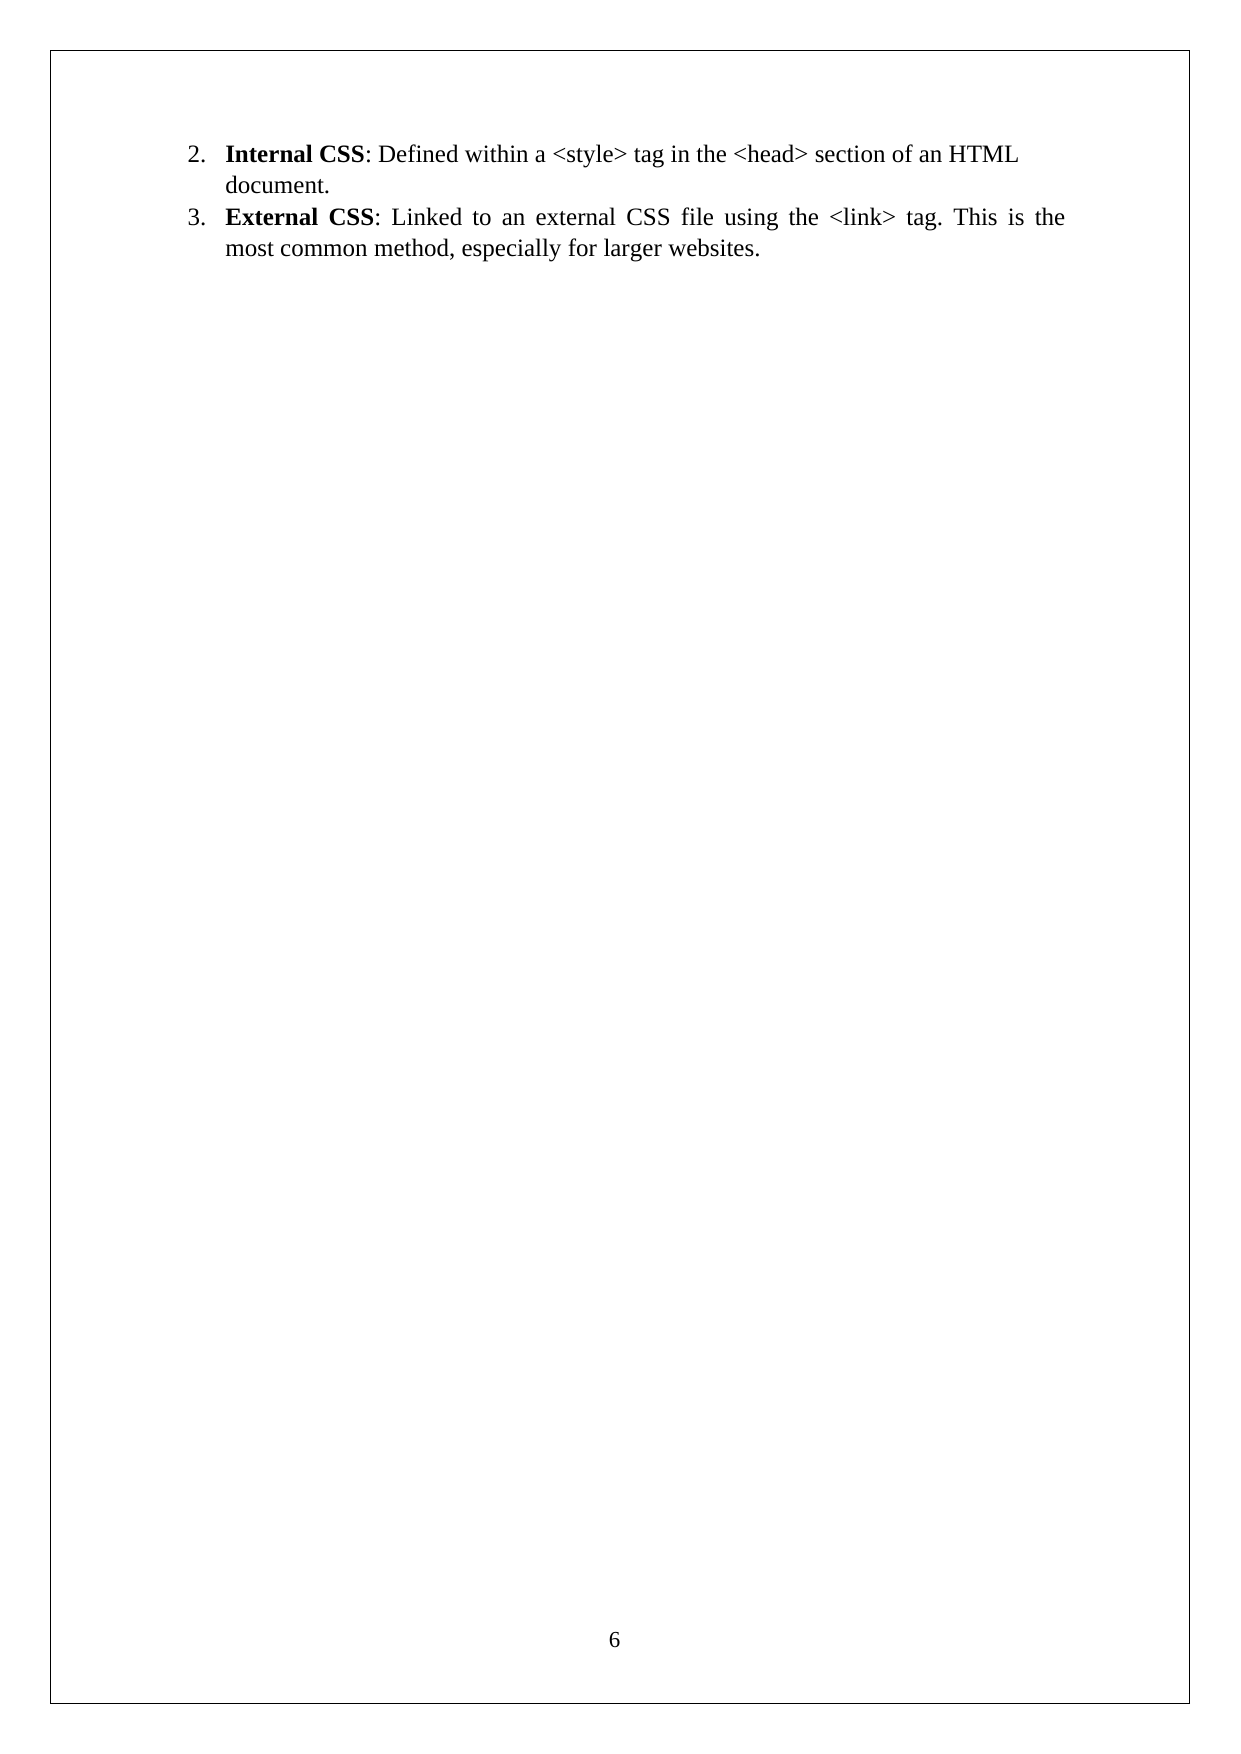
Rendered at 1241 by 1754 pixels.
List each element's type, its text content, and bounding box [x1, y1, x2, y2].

list Internal CSS: Defined within a <style> tag in the <head> section of an HTML document. [187, 139, 1020, 199]
list External CSS: Linked to an external CSS file using the <link> tag. This is the most common method, especially for larger websites. [187, 202, 1065, 261]
